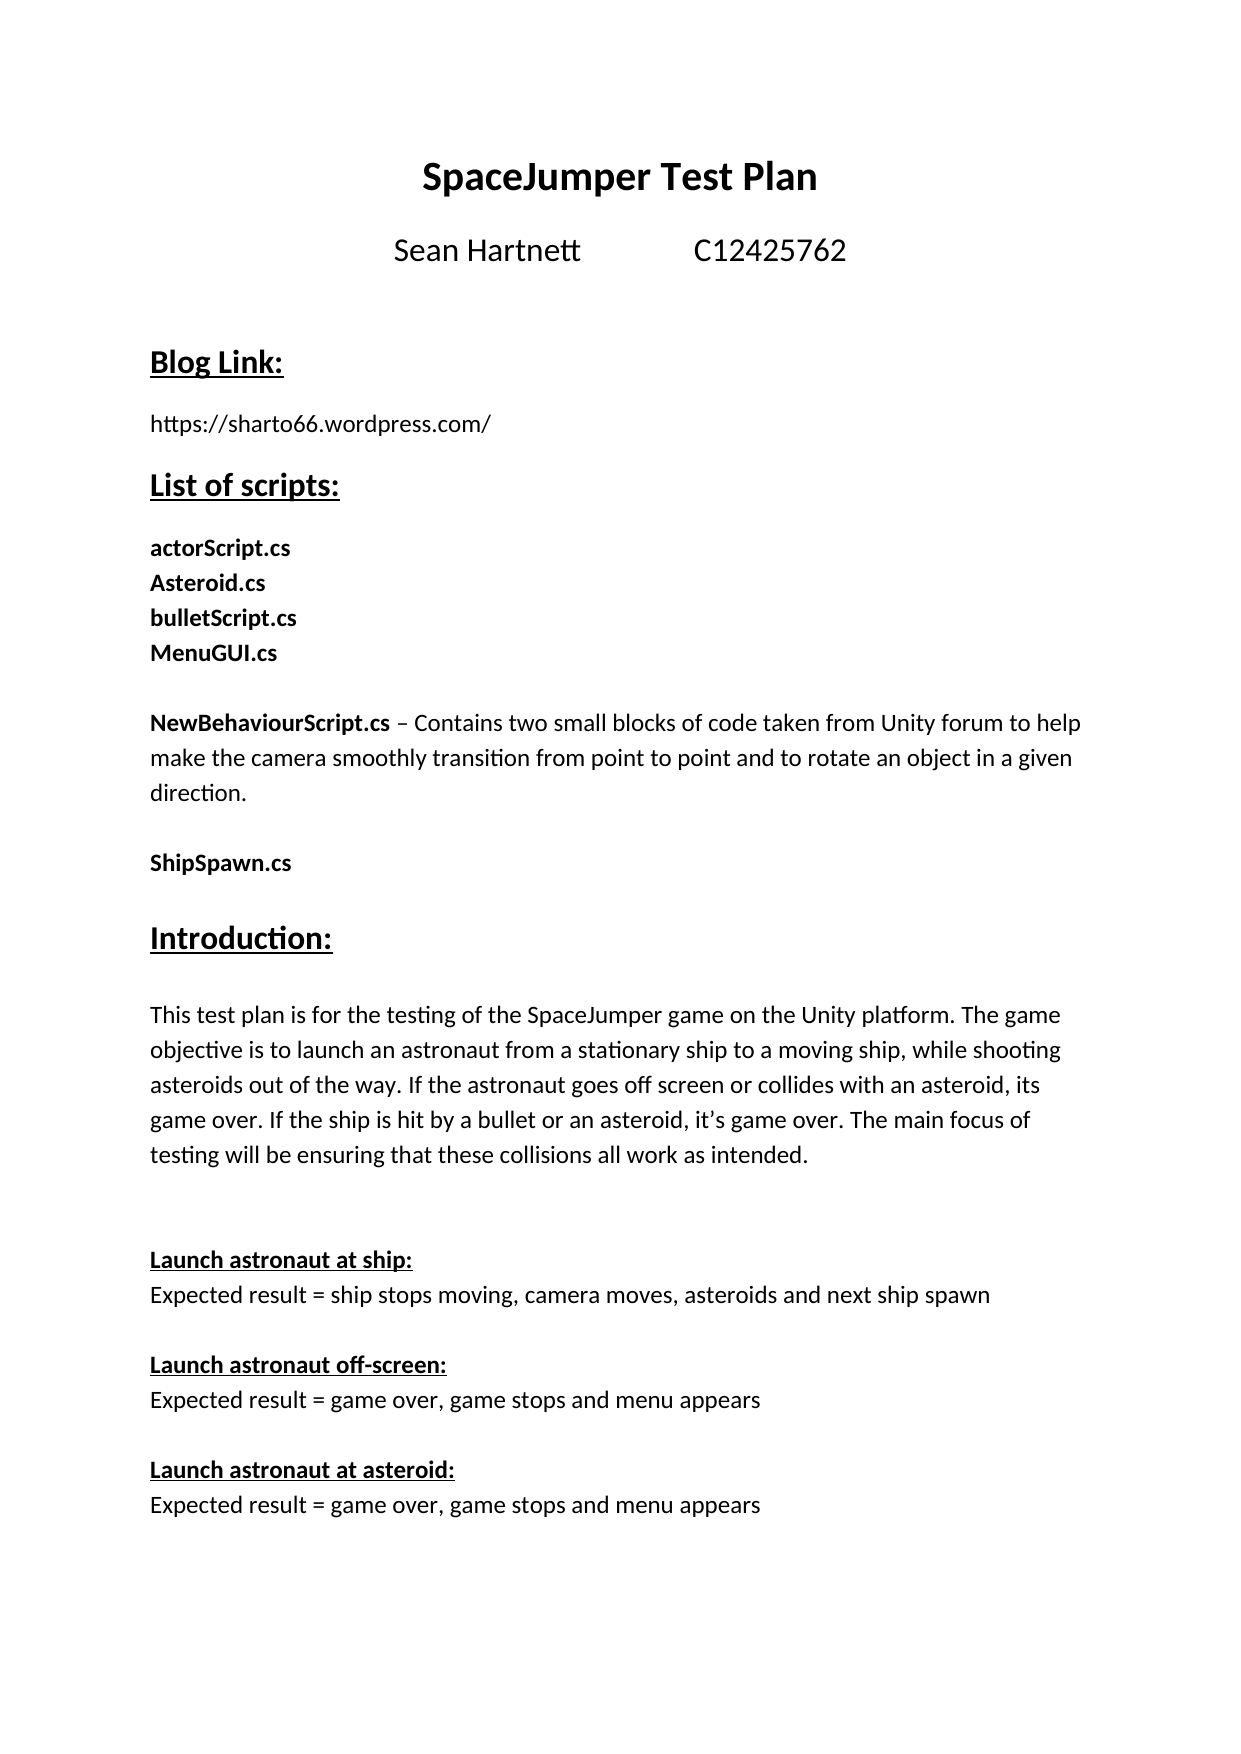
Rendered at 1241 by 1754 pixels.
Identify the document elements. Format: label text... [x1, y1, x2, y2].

text Blog Link: [150, 341, 1090, 382]
text Launch astronaut off-screen: [150, 1349, 1090, 1379]
text ShipSpawn.cs [150, 847, 1090, 878]
text NewBehaviourScript.cs – Contains two small blocks of code taken from Unity forum to help make the camera smoothly transition from point to point and to rotate an object in a given direction. [150, 707, 1090, 808]
text Introduction: [150, 917, 1090, 958]
text List of scripts: [150, 464, 1090, 505]
text Expected result = ship stops moving, camera moves, asteroids and next ship spawn [150, 1279, 1090, 1309]
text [150, 1489, 1090, 1519]
text MenuGUI.cs [150, 637, 1090, 668]
text Launch astronaut at asteroid: [150, 1454, 1090, 1484]
text Launch astronaut at ship: [150, 1244, 1090, 1274]
text actorScript.cs [150, 532, 1090, 563]
text https://sharto66.wordpress.com/ [150, 409, 1090, 439]
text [150, 1384, 1090, 1414]
text Asteroid.cs [150, 567, 1090, 598]
text Sean Hartnett C12425762 [150, 229, 1090, 270]
text SpaceJumper Test Plan [150, 150, 1090, 201]
text bulletScript.cs [150, 602, 1090, 633]
text This test plan is for the testing of the SpaceJumper game on the Unity platform. The game objective is to launch an astronaut from a stationary ship to a moving ship, while shooting asteroids out of the way. If the astronaut goes off screen or collides with an asteroid, its game over. If the ship is hit by a bullet or an asteroid, it’s game over. The main focus of testing will be ensuring that these collisions all work as intended. [150, 999, 1090, 1169]
